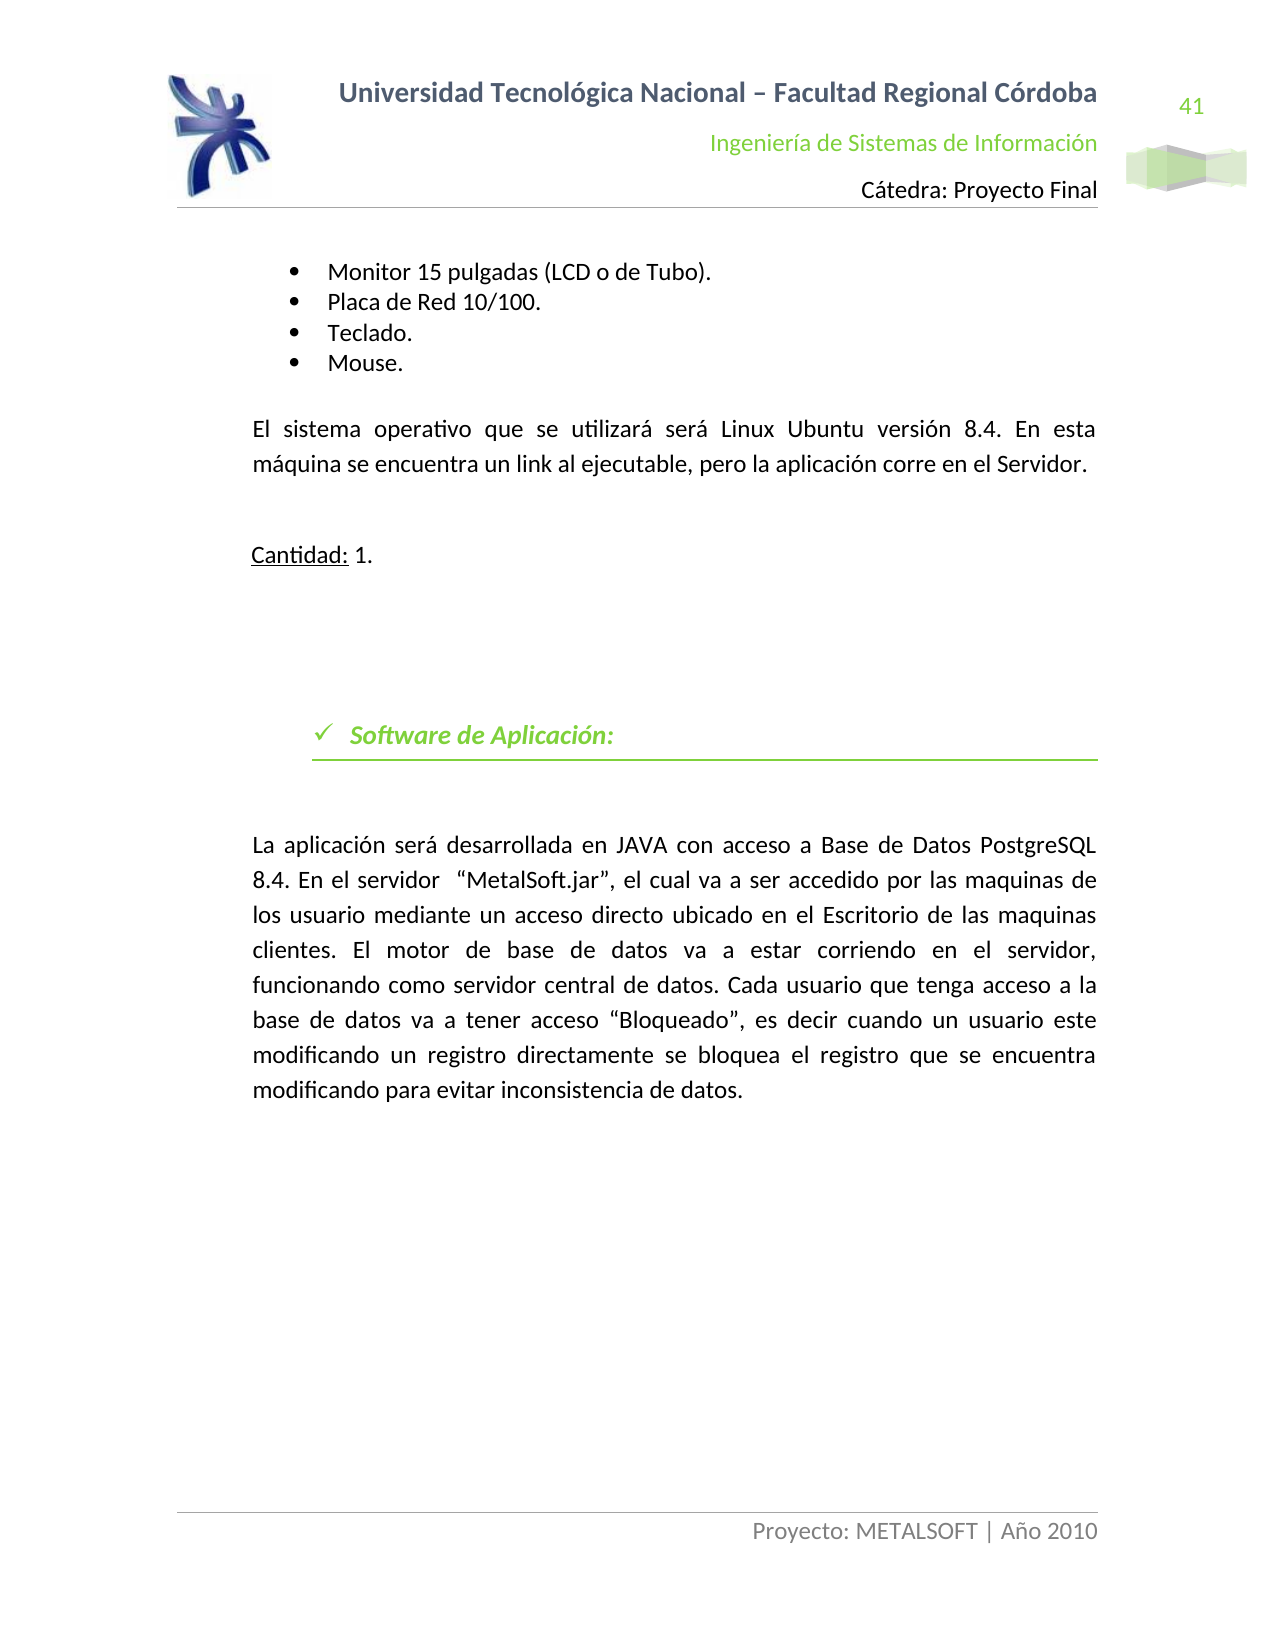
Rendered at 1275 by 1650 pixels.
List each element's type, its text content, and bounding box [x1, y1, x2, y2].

text Cantidad: 1. [251, 539, 1098, 569]
picture [167, 74, 272, 199]
list La aplicación será desarrollada en JAVA con acceso a Base de Datos PostgreSQL 8.4. En el servidor “MetalSoft.jar”, el cual va a ser accedido por las maquinas de los usuario mediante un acceso directo ubicado en el Escritorio de las maquinas clientes. El motor de base de datos va a estar corriendo en el servidor, funcionando como servidor central de datos. Cada usuario que tenga acceso a la base de datos va a tener acceso “Bloqueado”, es decir cuando un usuario este modificando un registro directamente se bloquea el registro que se encuentra modificando para evitar inconsistencia de datos. [252, 829, 1098, 1105]
list Mouse. [290, 347, 1098, 378]
list El sistema operativo que se utilizará será Linux Ubuntu versión 8.4. En esta máquina se encuentra un link al ejecutable, pero la aplicación corre en el Servidor. [252, 413, 1098, 478]
text Software de Aplicación: [312, 718, 1098, 759]
list Placa de Red 10/100. [290, 286, 1098, 317]
list Monitor 15 pulgadas (LCD o de Tubo). [290, 256, 1098, 286]
list Teclado. [290, 317, 1098, 347]
